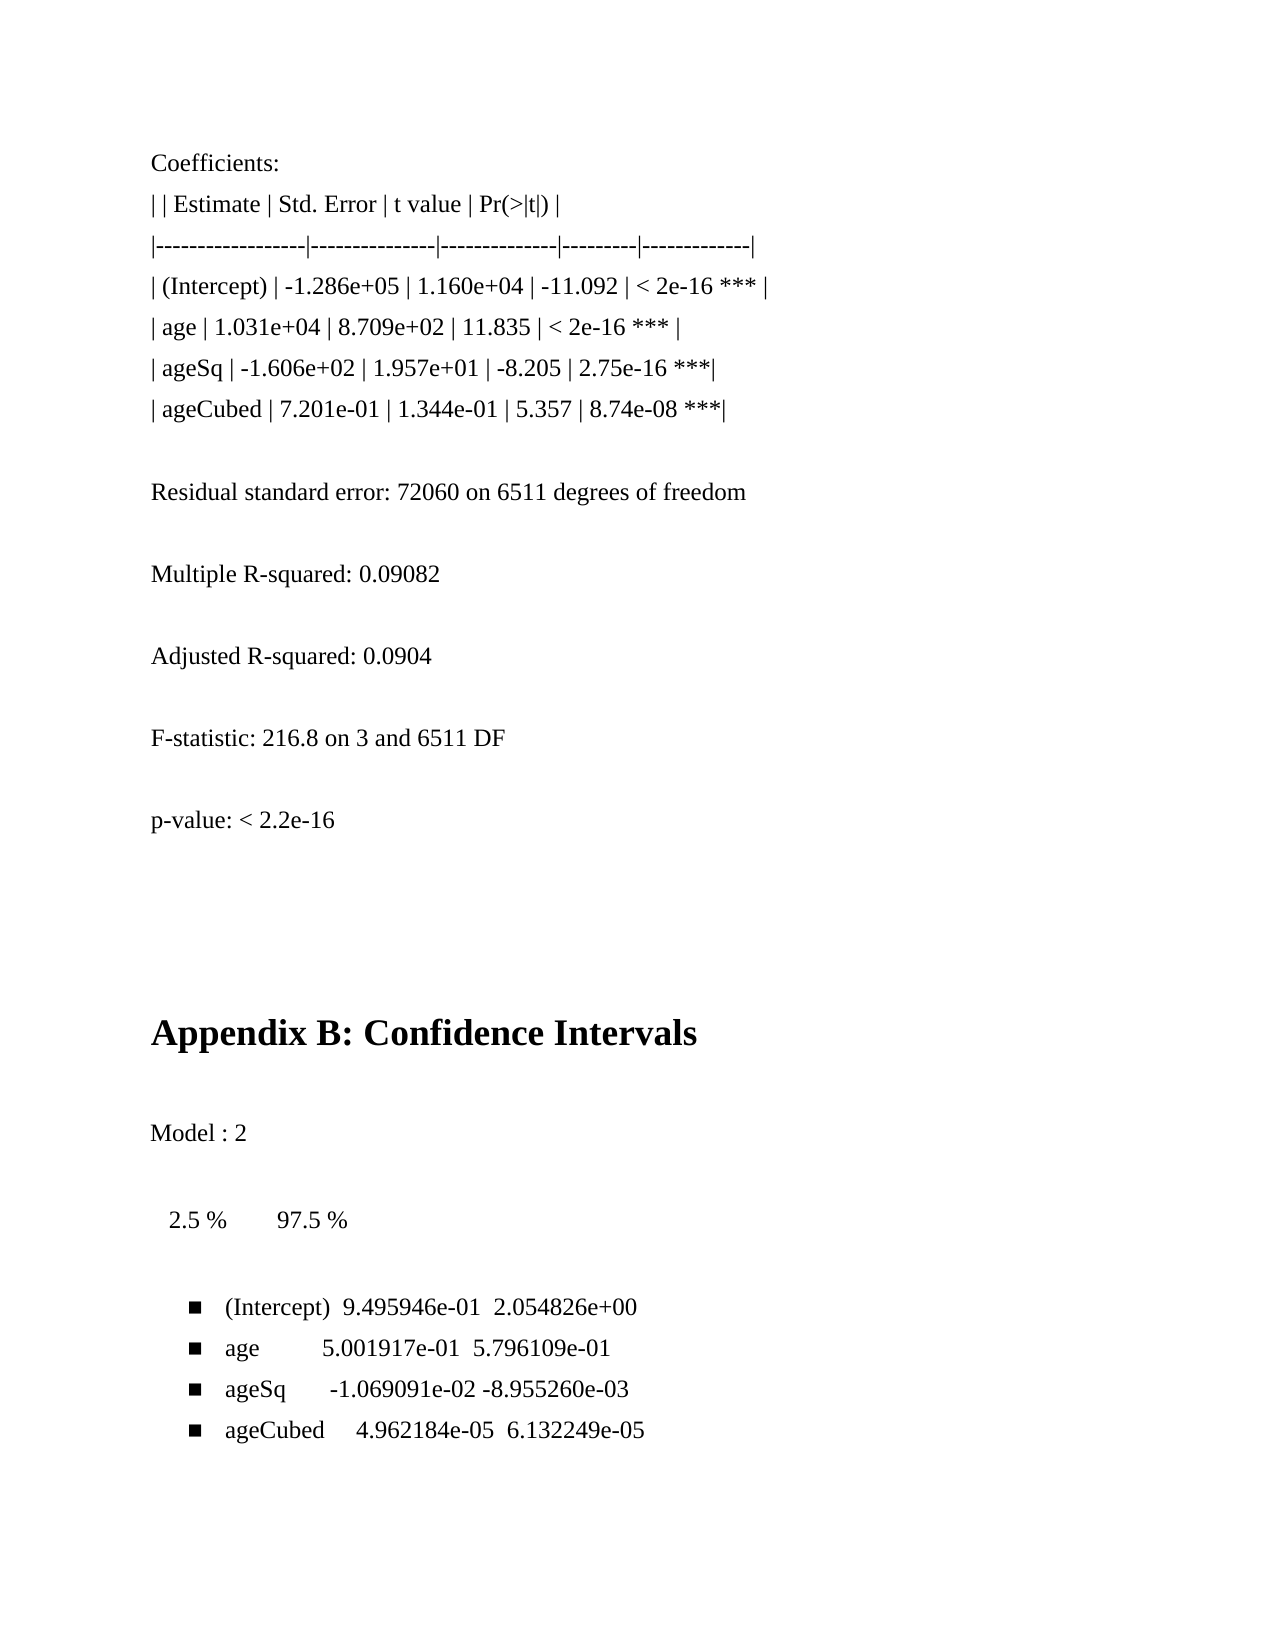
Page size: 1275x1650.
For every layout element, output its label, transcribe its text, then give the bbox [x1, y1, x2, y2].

text | ageSq | -1.606e+02 | 1.957e+01 | -8.205 | 2.75e-16 ***| [150, 353, 1124, 382]
text Model : 2 [150, 1118, 1093, 1147]
text Residual standard error: 72060 on 6511 degrees of freedom [150, 477, 1124, 505]
list ageCubed 4.962184e-05 6.132249e-05 [187, 1416, 1093, 1444]
text Appendix B: Confidence Intervals [150, 1010, 1124, 1053]
text Adjusted R-squared: 0.0904 [150, 641, 1124, 669]
text 2.5 % 97.5 % [150, 1205, 1093, 1234]
text | | Estimate | Std. Error | t value | Pr(>|t|) | [150, 189, 1124, 218]
text p-value: < 2.2e-16 [150, 805, 1124, 834]
text | ageCubed | 7.201e-01 | 1.344e-01 | 5.357 | 8.74e-08 ***| [150, 394, 1124, 423]
list age 5.001917e-01 5.796109e-01 [187, 1333, 1093, 1362]
list (Intercept) 9.495946e-01 2.054826e+00 [187, 1292, 1093, 1321]
text |------------------|---------------|--------------|---------|-------------| [150, 230, 1124, 259]
list ageSq -1.069091e-02 -8.955260e-03 [187, 1374, 1093, 1403]
text Coefficients: [150, 148, 1124, 177]
text | age | 1.031e+04 | 8.709e+02 | 11.835 | < 2e-16 *** | [150, 312, 1124, 341]
text Multiple R-squared: 0.09082 [150, 559, 1124, 587]
text F-statistic: 216.8 on 3 and 6511 DF [150, 723, 1124, 752]
text | (Intercept) | -1.286e+05 | 1.160e+04 | -11.092 | < 2e-16 *** | [150, 271, 1124, 300]
